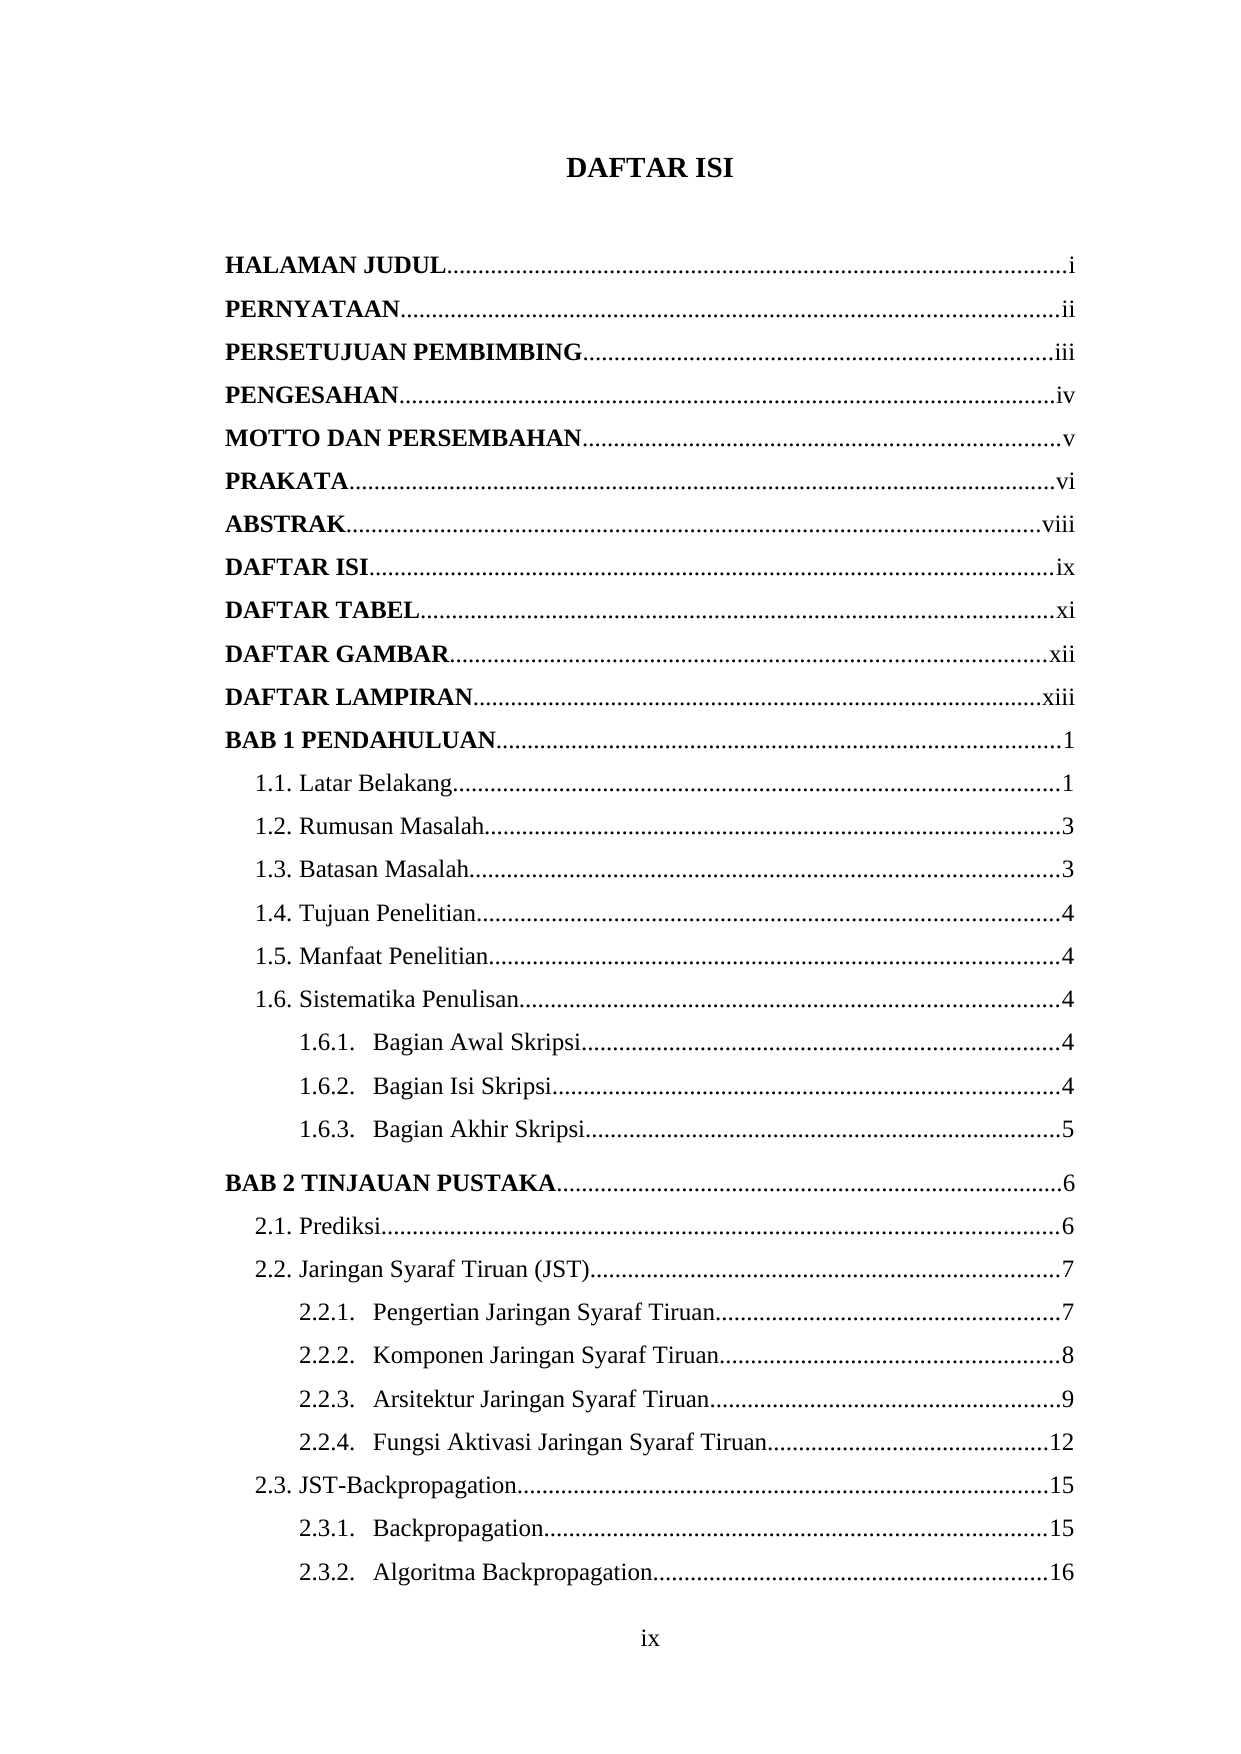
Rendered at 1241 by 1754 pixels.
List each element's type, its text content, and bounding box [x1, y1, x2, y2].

subtitle DAFTAR ISI [225, 150, 1075, 183]
